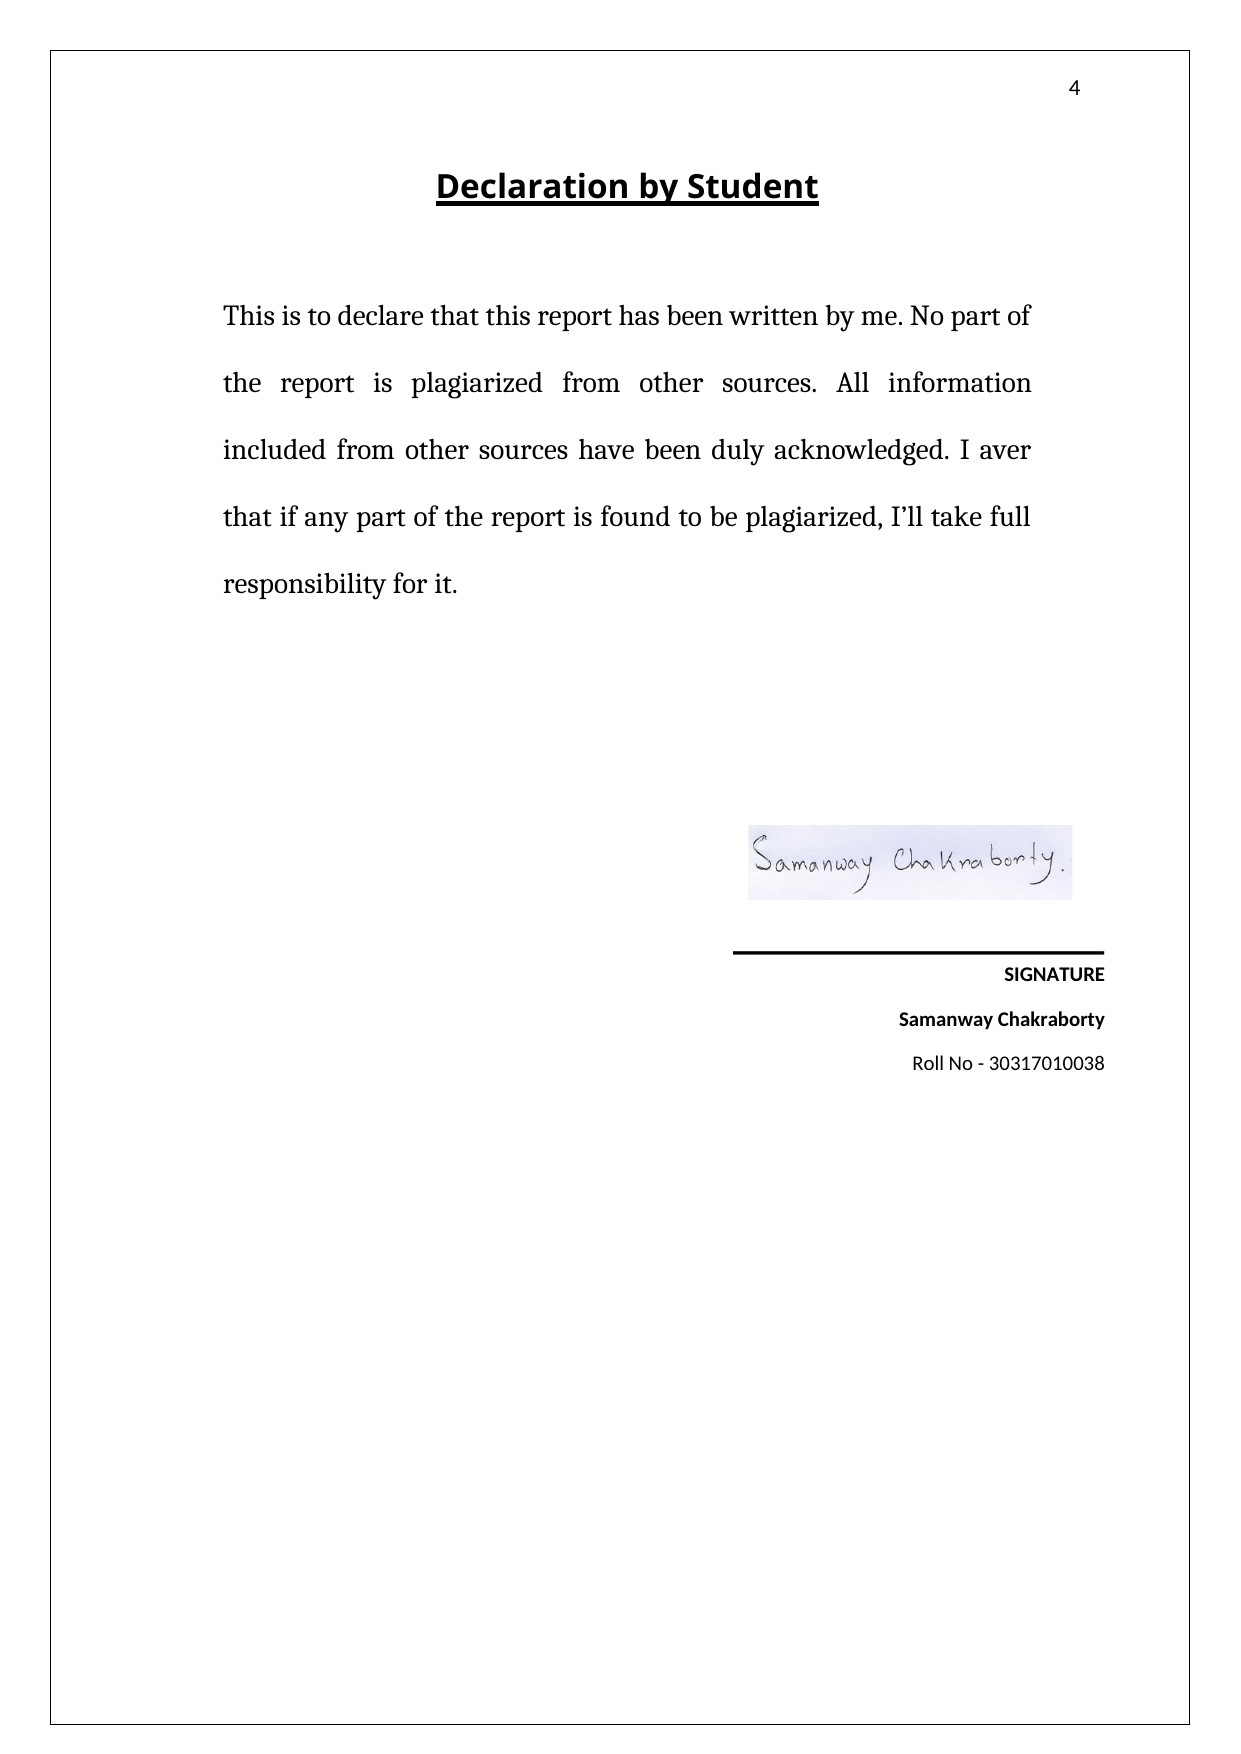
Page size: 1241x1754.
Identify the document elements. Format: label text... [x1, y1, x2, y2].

text Roll No - 30317010038 [275, 1050, 1105, 1076]
picture [748, 825, 1073, 900]
text Samanway Chakraborty [285, 1006, 1105, 1032]
subtitle Declaration by Student [435, 162, 1105, 208]
text SIGNATURE [285, 962, 1105, 987]
picture [733, 948, 1105, 955]
text This is to declare that this report has been written by me. No part of the report is plagiarized from other sources. All information included from other sources have been duly acknowledged. I aver that if any part of the report is found to be plagiarized, I’ll take full responsibility for it. [223, 299, 1032, 601]
